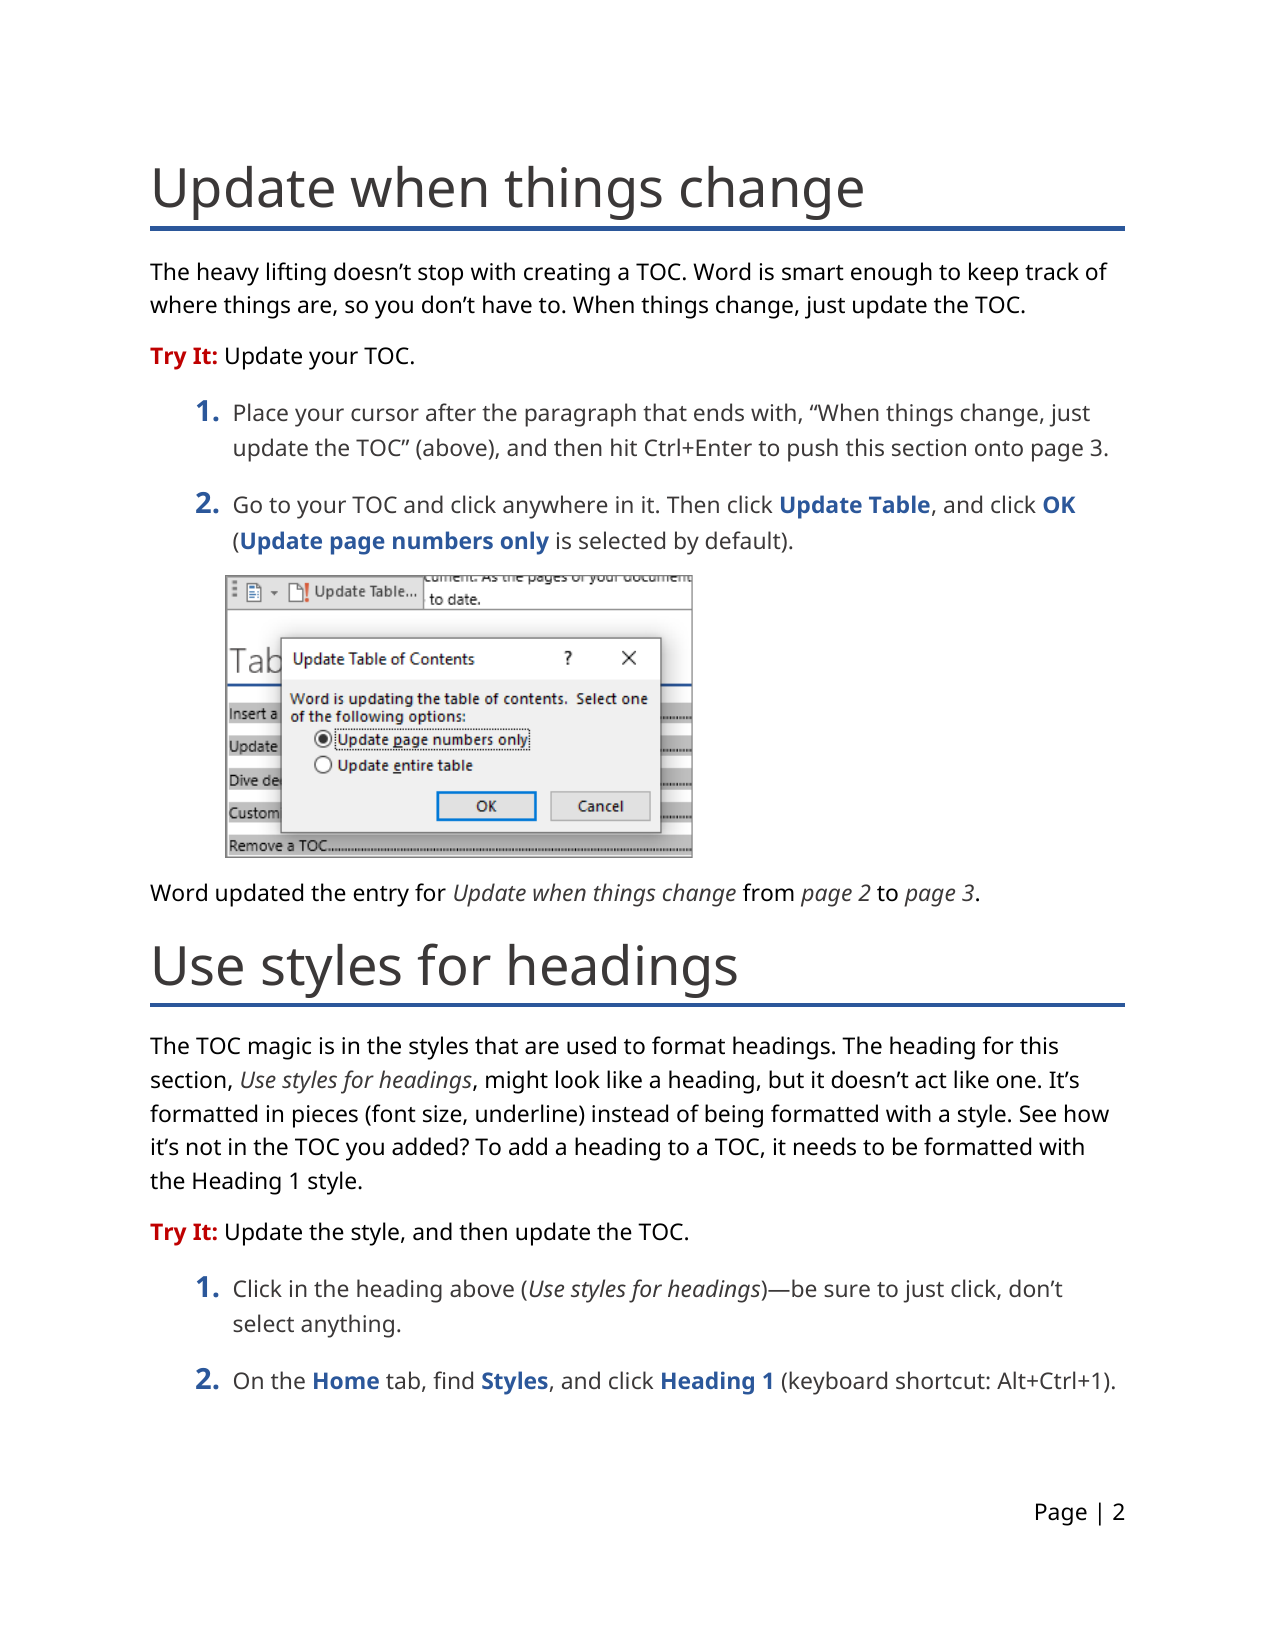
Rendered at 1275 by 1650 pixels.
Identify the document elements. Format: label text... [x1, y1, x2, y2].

text The heavy lifting doesn’t stop with creating a TOC. Word is smart enough to keep track of where things are, so you don’t have to. When things change, just update the TOC. [150, 256, 1125, 321]
subtitle Update when things change [150, 150, 1125, 226]
list Click in the heading above (Use styles for headings)—be sure to just click, don’t select anything. [195, 1266, 1125, 1339]
list On the Home tab, find Styles, and click Heading 1 (keyboard shortcut: Alt+Ctrl+1). [195, 1358, 1125, 1398]
text Try It: Update your TOC. [150, 340, 1125, 371]
list Go to your TOC and click anywhere in it. Then click Update Table, and click OK (Update page numbers only is selected by default). [195, 483, 1125, 556]
list Place your cursor after the paragraph that ends with, “When things change, just update the TOC” (above), and then hit Ctrl+Enter to push this section onto page 3. [195, 390, 1125, 463]
text The TOC magic is in the styles that are used to format headings. The heading for this section, Use styles for headings, might look like a heading, but it doesn’t act like one. It’s formatted in pieces (font size, underline) instead of being formatted with a style. See how it’s not in the TOC you added? To add a heading to a TOC, it needs to be formatted with the Heading 1 style. [150, 1030, 1125, 1196]
picture [225, 575, 693, 858]
text Try It: Update the style, and then update the TOC. [150, 1215, 1125, 1247]
text Word updated the entry for Update when things change from page 2 to page 3. [150, 877, 1125, 908]
text Use styles for headings [150, 927, 1125, 1003]
